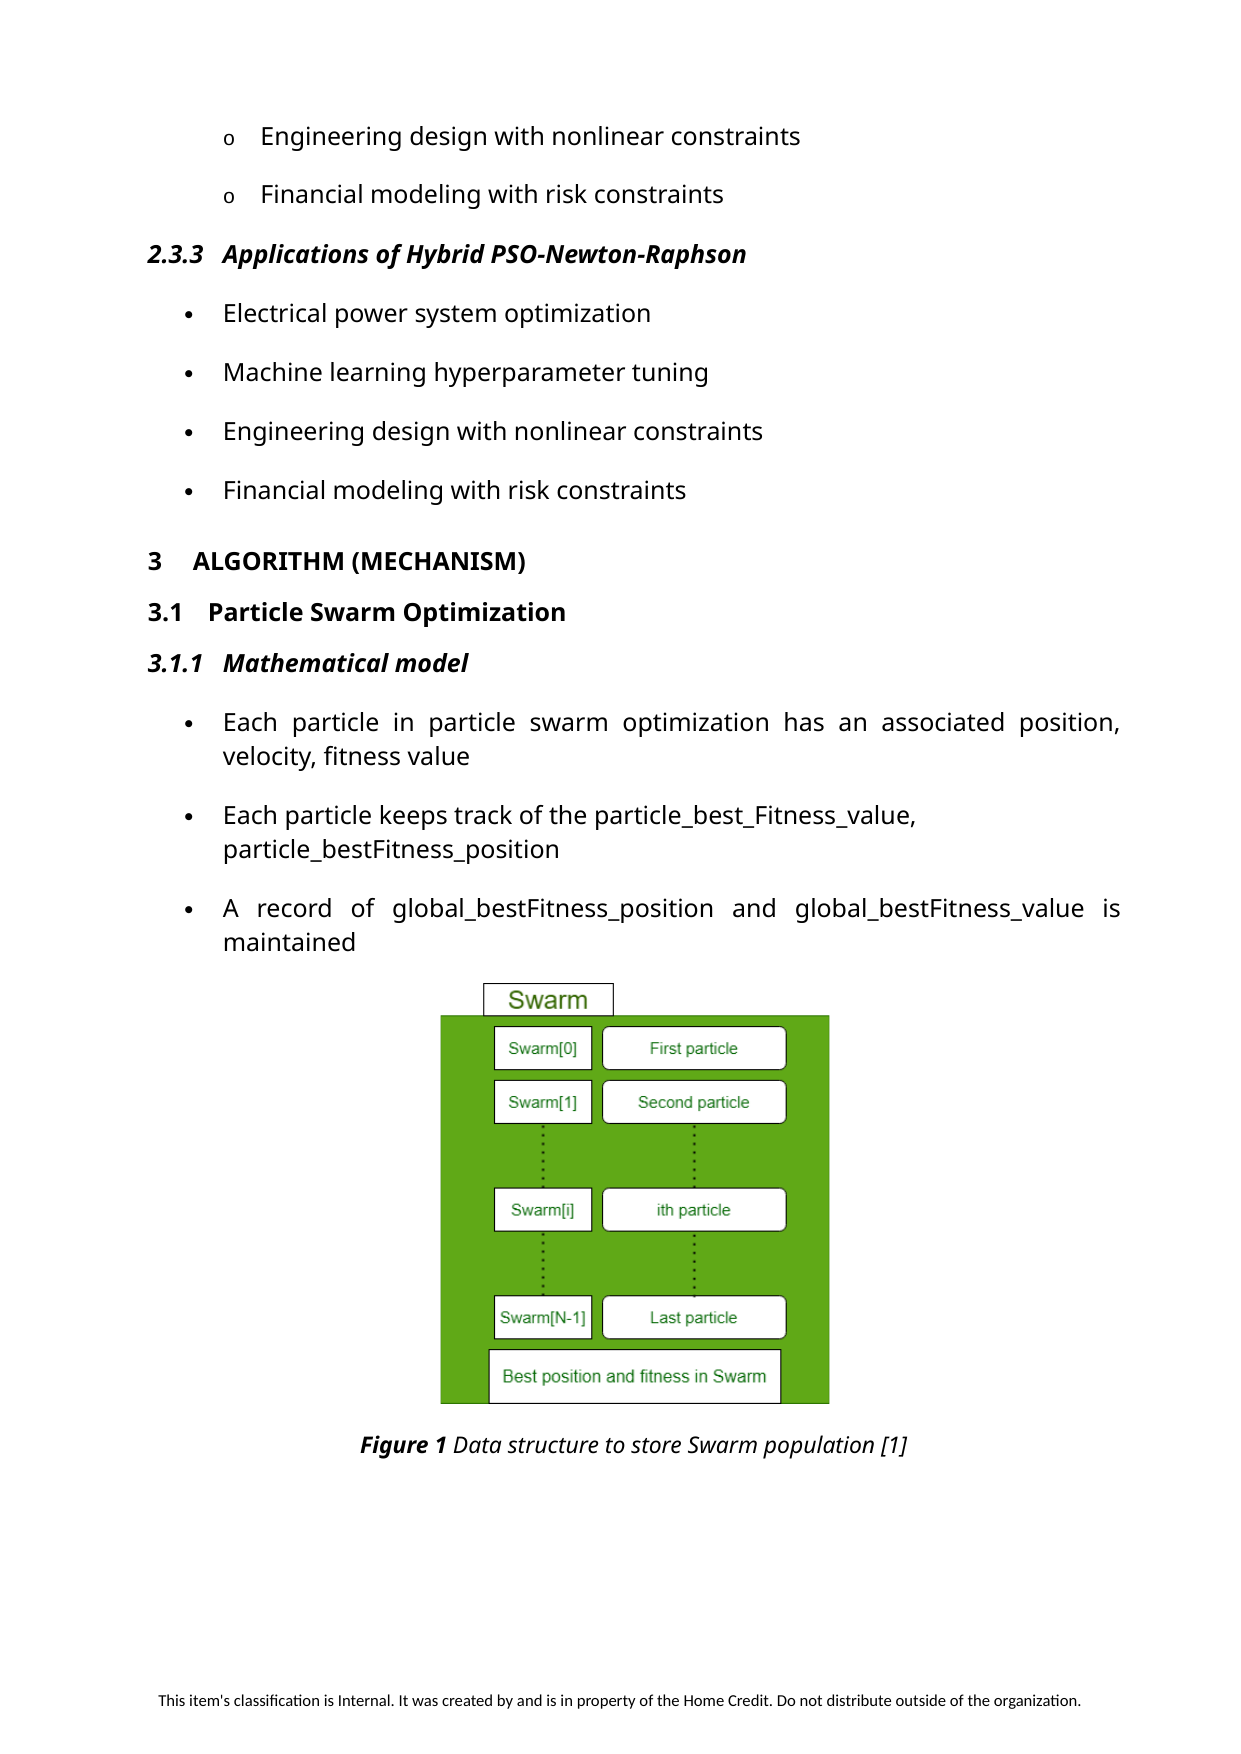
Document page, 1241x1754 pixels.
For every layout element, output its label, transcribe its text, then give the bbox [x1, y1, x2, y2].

subtitle ALGORITHM (MECHANISM) [148, 544, 1122, 578]
list Each particle in particle swarm optimization has an associated position, velocity, fitness value [185, 704, 1122, 773]
list Engineering design with nonlinear constraints [185, 413, 1122, 447]
subtitle Particle Swarm Optimization [148, 595, 1122, 629]
text Figure 1 Data structure to store Swarm population [1] [148, 1429, 1122, 1460]
list Machine learning hyperparameter tuning [185, 354, 1122, 388]
list Each particle keeps track of the particle_best_Fitness_value, particle_bestFitness_position [185, 798, 1122, 866]
picture [440, 983, 830, 1404]
list Financial modeling with risk constraints [223, 177, 1122, 211]
list Engineering design with nonlinear constraints [223, 118, 1122, 152]
list A record of global_bestFitness_position and global_bestFitness_value is maintained [185, 891, 1122, 959]
list Electrical power system optimization [185, 295, 1122, 329]
subtitle Mathematical model [148, 646, 1122, 679]
subtitle Applications of Hybrid PSO-Newton-Raphson [148, 236, 1122, 270]
list Financial modeling with risk constraints [185, 472, 1122, 507]
